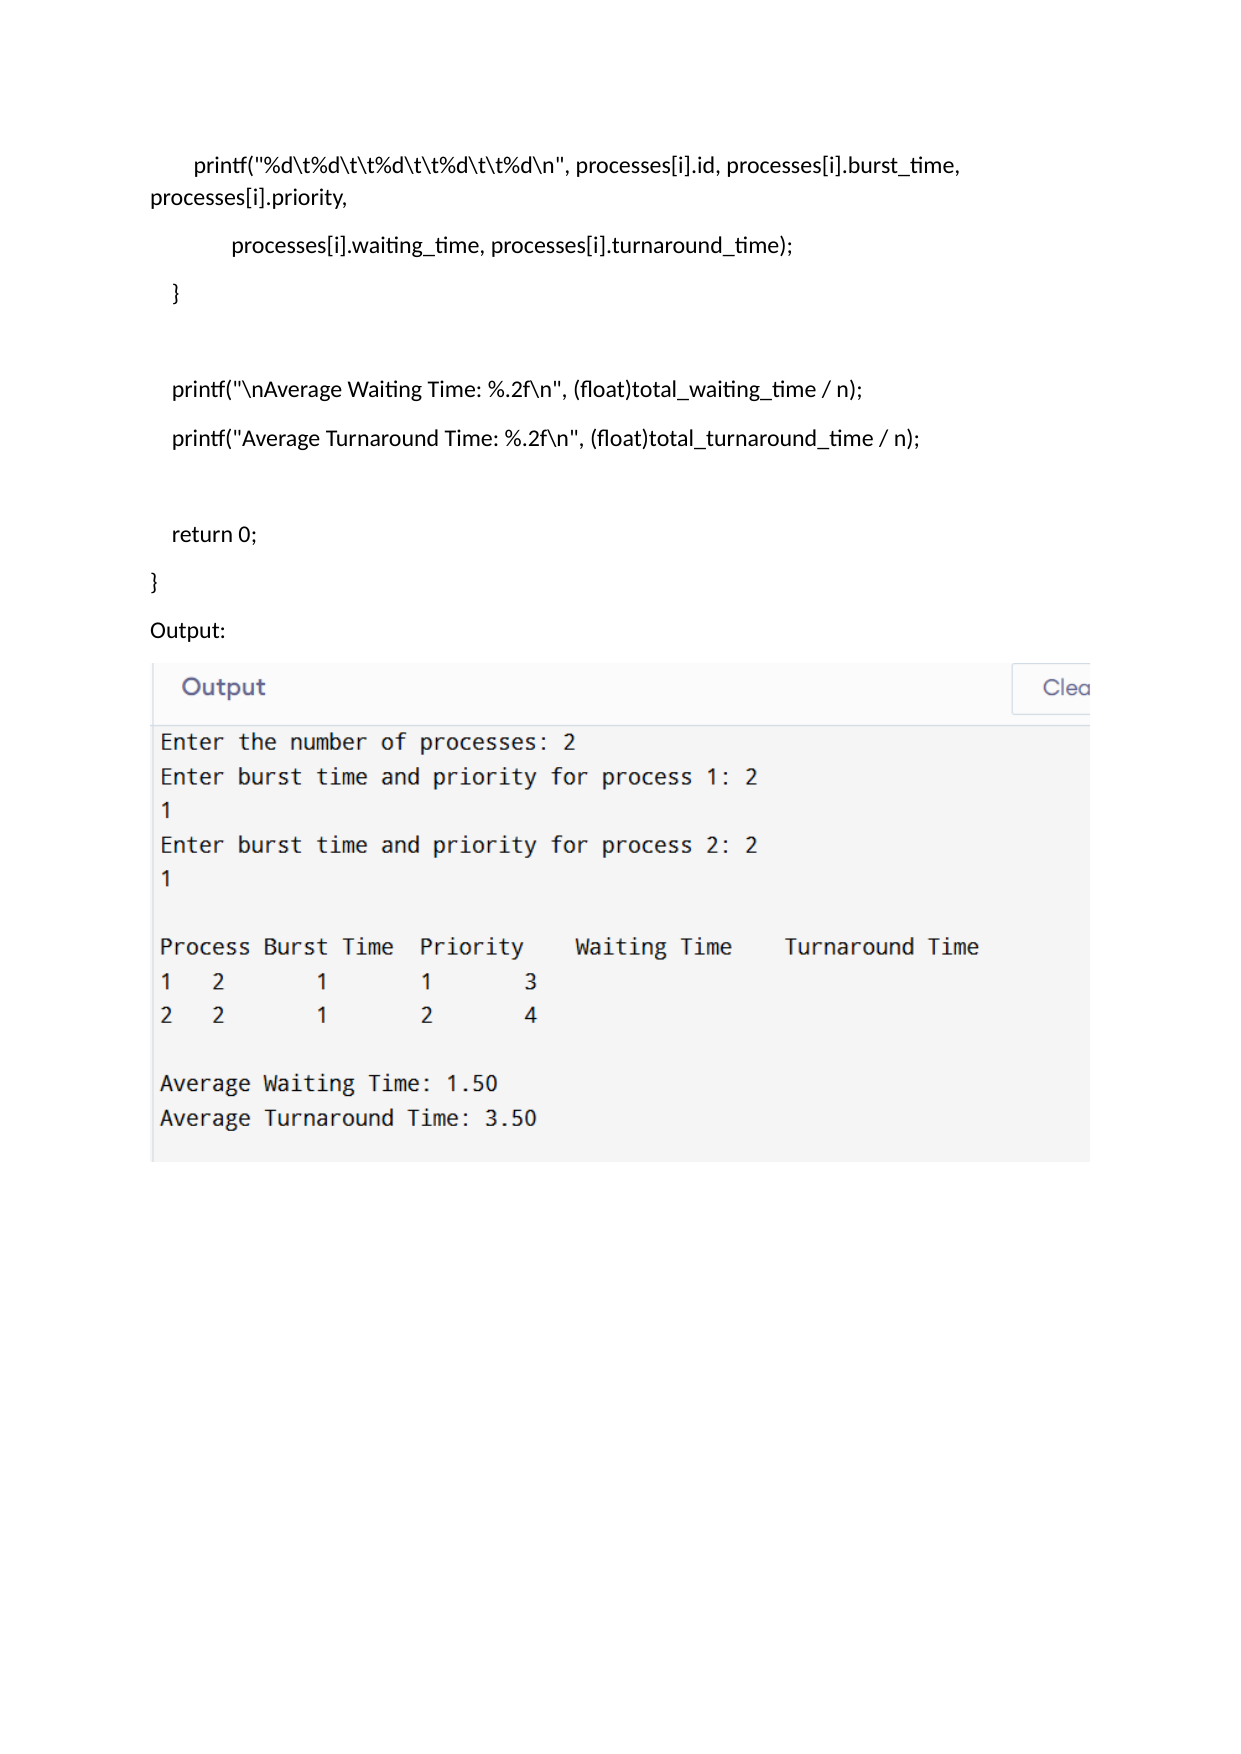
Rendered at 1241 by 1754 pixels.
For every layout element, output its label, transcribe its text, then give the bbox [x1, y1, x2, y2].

text printf("%d\t%d\t\t%d\t\t%d\t\t%d\n", processes[i].id, processes[i].burst_time, processes[i].priority, [150, 150, 1090, 211]
text return 0; [150, 519, 1090, 548]
text Output: [150, 616, 1090, 645]
text } [150, 278, 1090, 307]
text printf("\nAverage Waiting Time: %.2f\n", (float)total_waiting_time / n); [150, 374, 1090, 404]
picture [150, 663, 1091, 1162]
text printf("Average Turnaround Time: %.2f\n", (float)total_turnaround_time / n); [150, 423, 1090, 452]
text processes[i].waiting_time, processes[i].turnaround_time); [150, 230, 1090, 259]
text } [150, 567, 1090, 597]
